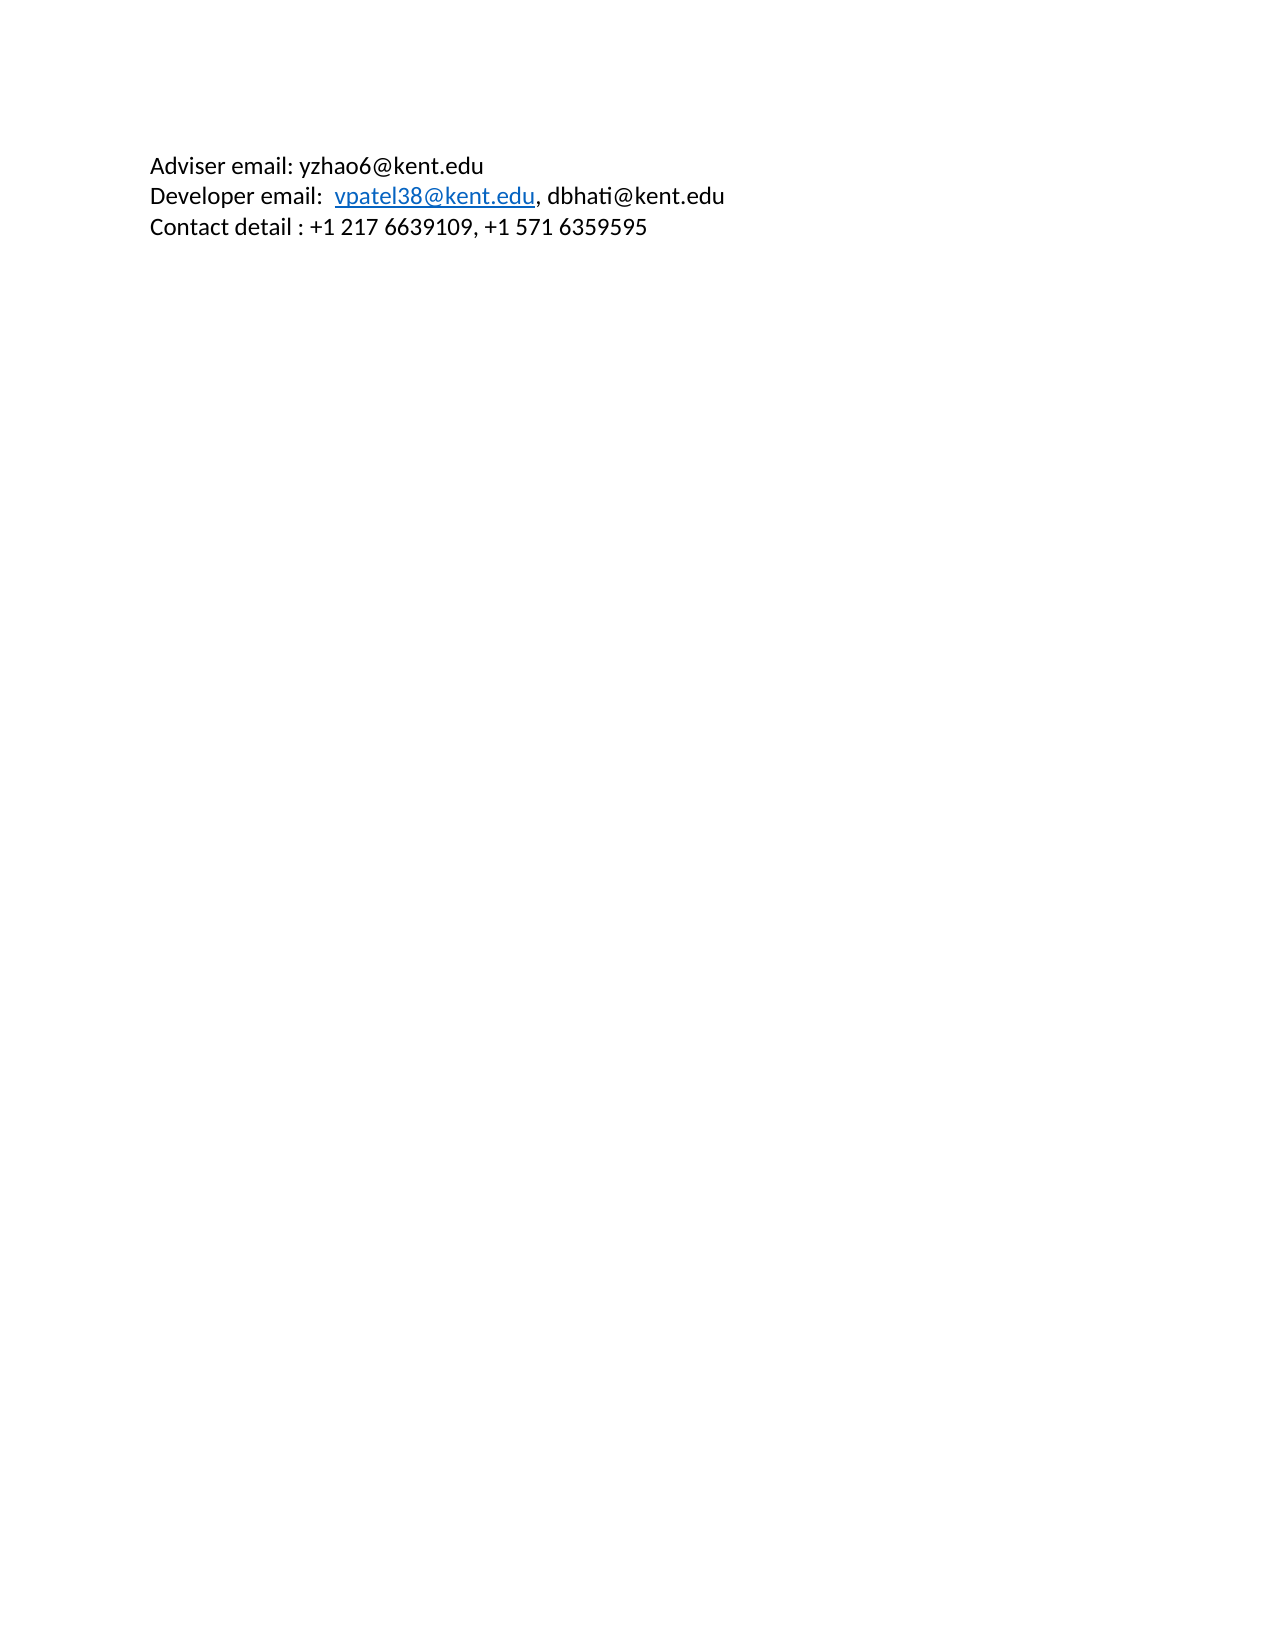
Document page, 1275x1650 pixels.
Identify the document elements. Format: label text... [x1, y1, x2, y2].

text Contact detail : +1 217 6639109, +1 571 6359595 [150, 211, 1125, 242]
text Adviser email: yzhao6@kent.edu [150, 150, 1125, 181]
text Developer email: vpatel38@kent.edu, dbhati@kent.edu [150, 181, 1125, 211]
